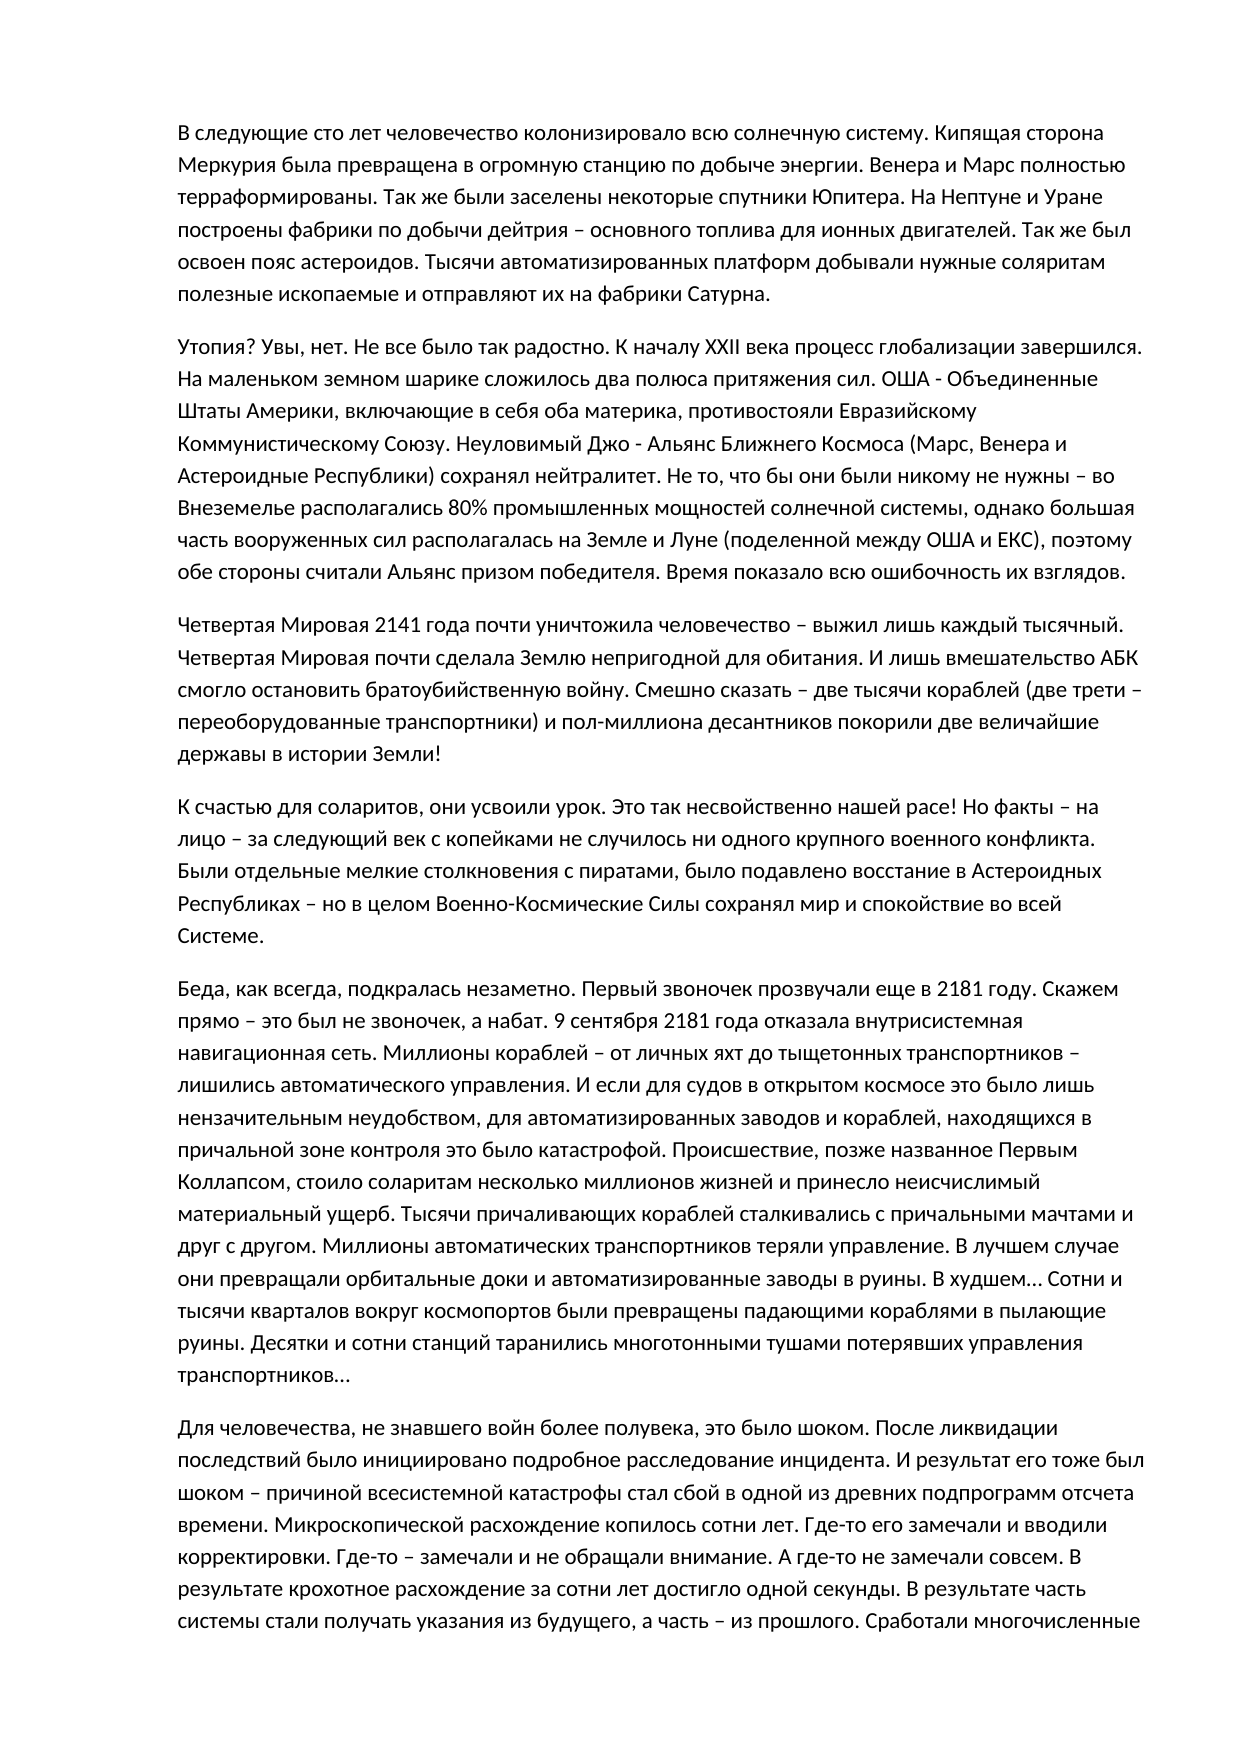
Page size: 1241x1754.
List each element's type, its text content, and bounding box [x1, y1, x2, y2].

text Четвертая Мировая 2141 года почти уничтожила человечество – выжил лишь каждый тысячный. Четвертая Мировая почти сделала Землю непригодной для обитания. И лишь вмешательство АБК смогло остановить братоубийственную войну. Смешно сказать – две тысячи кораблей (две трети – переоборудованные транспортники) и пол-миллиона десантников покорили две величайшие державы в истории Земли! [177, 610, 1152, 767]
text К счастью для соларитов, они усвоили урок. Это так несвойственно нашей расе! Но факты – на лицо – за следующий век с копейками не случилось ни одного крупного военного конфликта. Были отдельные мелкие столкновения с пиратами, было подавлено восстание в Астероидных Республиках – но в целом Военно-Космические Силы сохранял мир и спокойствие во всей Системе. [177, 792, 1152, 949]
text Утопия? Увы, нет. Не все было так радостно. К началу XXII века процесс глобализации завершился. На маленьком земном шарике сложилось два полюса притяжения сил. ОША - Объединенные Штаты Америки, включающие в себя оба материка, противостояли Евразийскому Коммунистическому Союзу. Неуловимый Джо - Альянс Ближнего Космоса (Марс, Венера и Астероидные Республики) сохранял нейтралитет. Не то, что бы они были никому не нужны – во Внеземелье располагались 80% промышленных мощностей солнечной системы, однако большая часть вооруженных сил располагалась на Земле и Луне (поделенной между ОША и ЕКС), поэтому обе стороны считали Альянс призом победителя. Время показало всю ошибочность их взглядов. [177, 332, 1152, 585]
